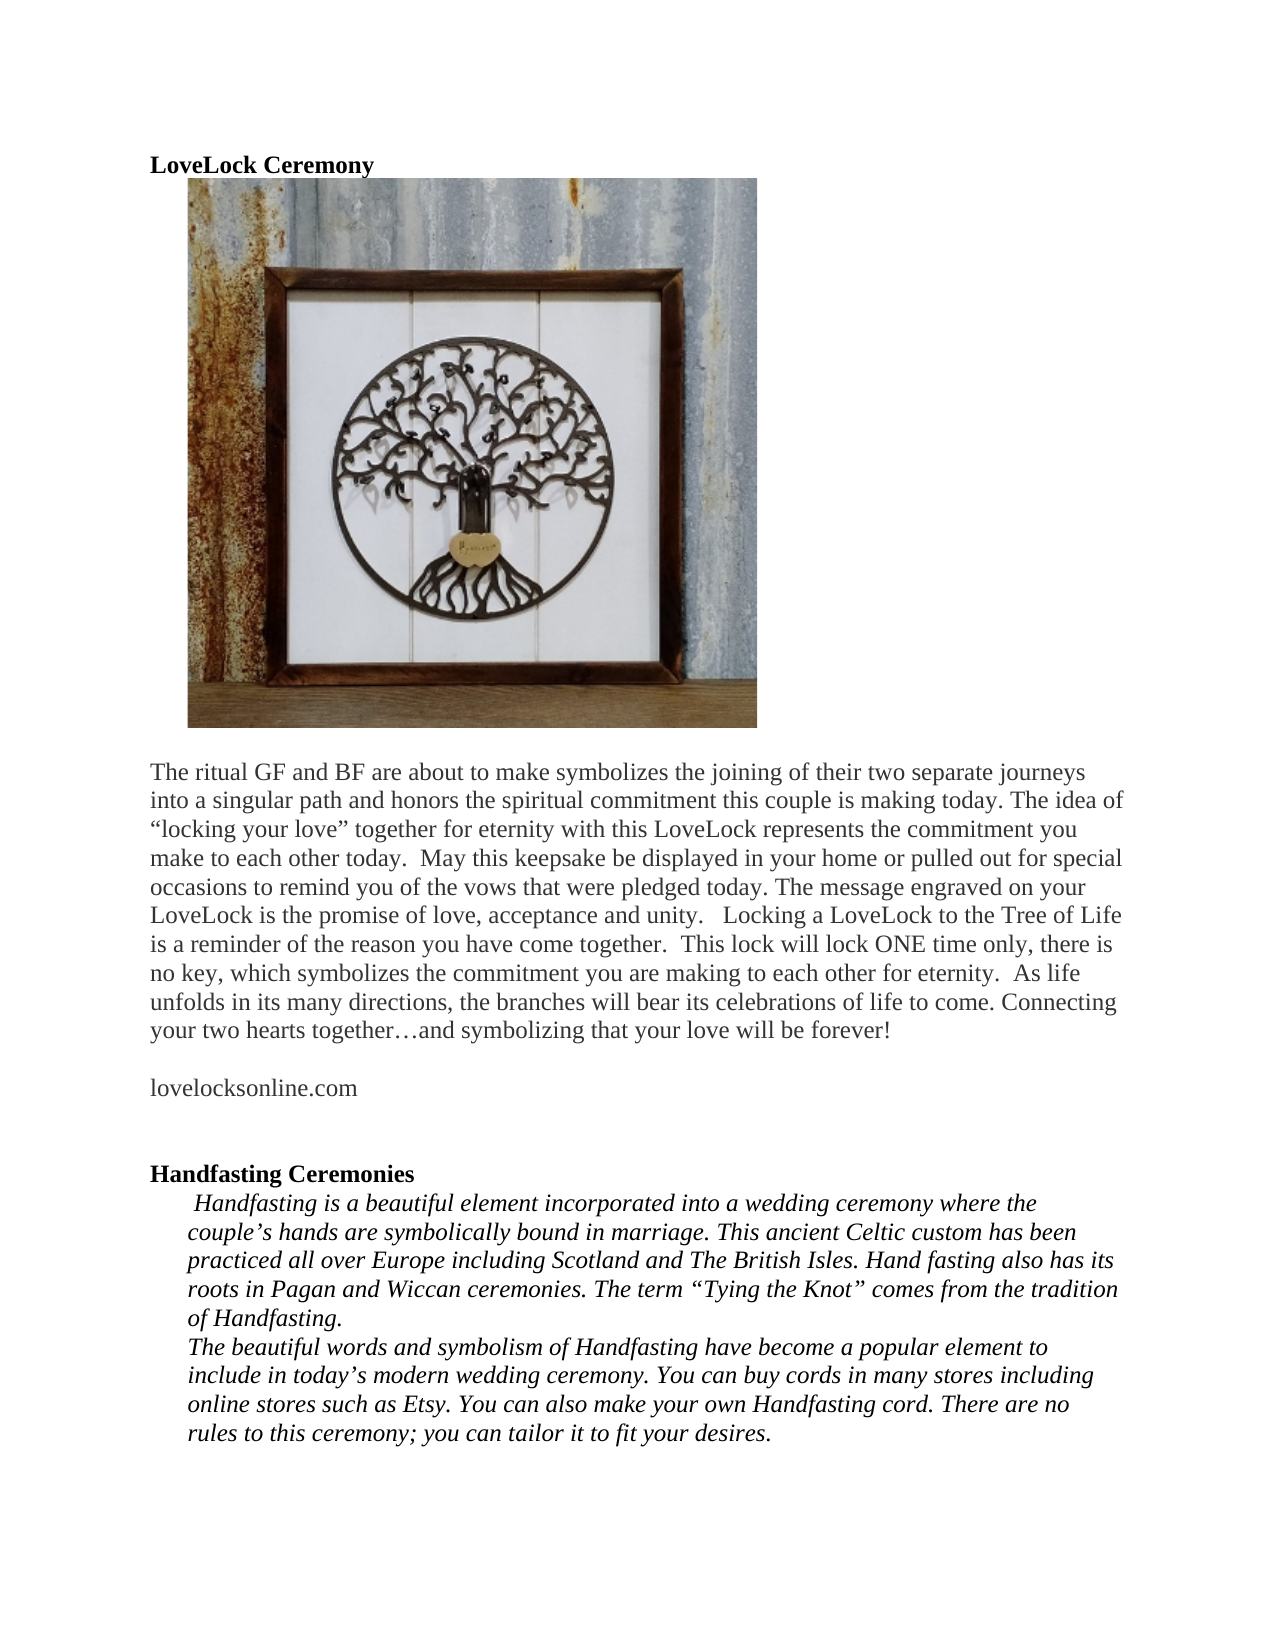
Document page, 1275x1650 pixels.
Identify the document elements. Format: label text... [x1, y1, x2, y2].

text Handfasting is a beautiful element incorporated into a wedding ceremony where the couple’s hands are symbolically bound in marriage. This ancient Celtic custom has been practiced all over Europe including Scotland and The British Isles. Hand fasting also has its roots in Pagan and Wiccan ceremonies. The term “Tying the Knot” comes from the tradition of Handfasting. [187, 1188, 1125, 1332]
picture [187, 178, 758, 728]
text lovelocksonline.com [150, 1073, 1125, 1102]
text The beautiful words and symbolism of Handfasting have become a popular element to include in today’s modern wedding ceremony. You can buy cords in many stores including online stores such as Etsy. You can also make your own Handfasting cord. There are no rules to this ceremony; you can tailor it to fit your desires. [187, 1332, 1125, 1447]
text Handfasting Ceremonies [150, 1159, 1125, 1188]
text LoveLock Ceremony [150, 150, 1125, 179]
text The ritual GF and BF are about to make symbolizes the joining of their two separate journeys into a singular path and honors the spiritual commitment this couple is making today. The idea of “locking your love” together for eternity with this LoveLock represents the commitment you make to each other today. May this keepsake be displayed in your home or pulled out for special occasions to remind you of the vows that were pledged today. The message engraved on your LoveLock is the promise of love, acceptance and unity. Locking a LoveLock to the Tree of Life is a reminder of the reason you have come together. This lock will lock ONE time only, there is no key, which symbolizes the commitment you are making to each other for eternity. As life unfolds in its many directions, the branches will bear its celebrations of life to come. Connecting your two hearts together…and symbolizing that your love will be forever! [150, 757, 1125, 1044]
